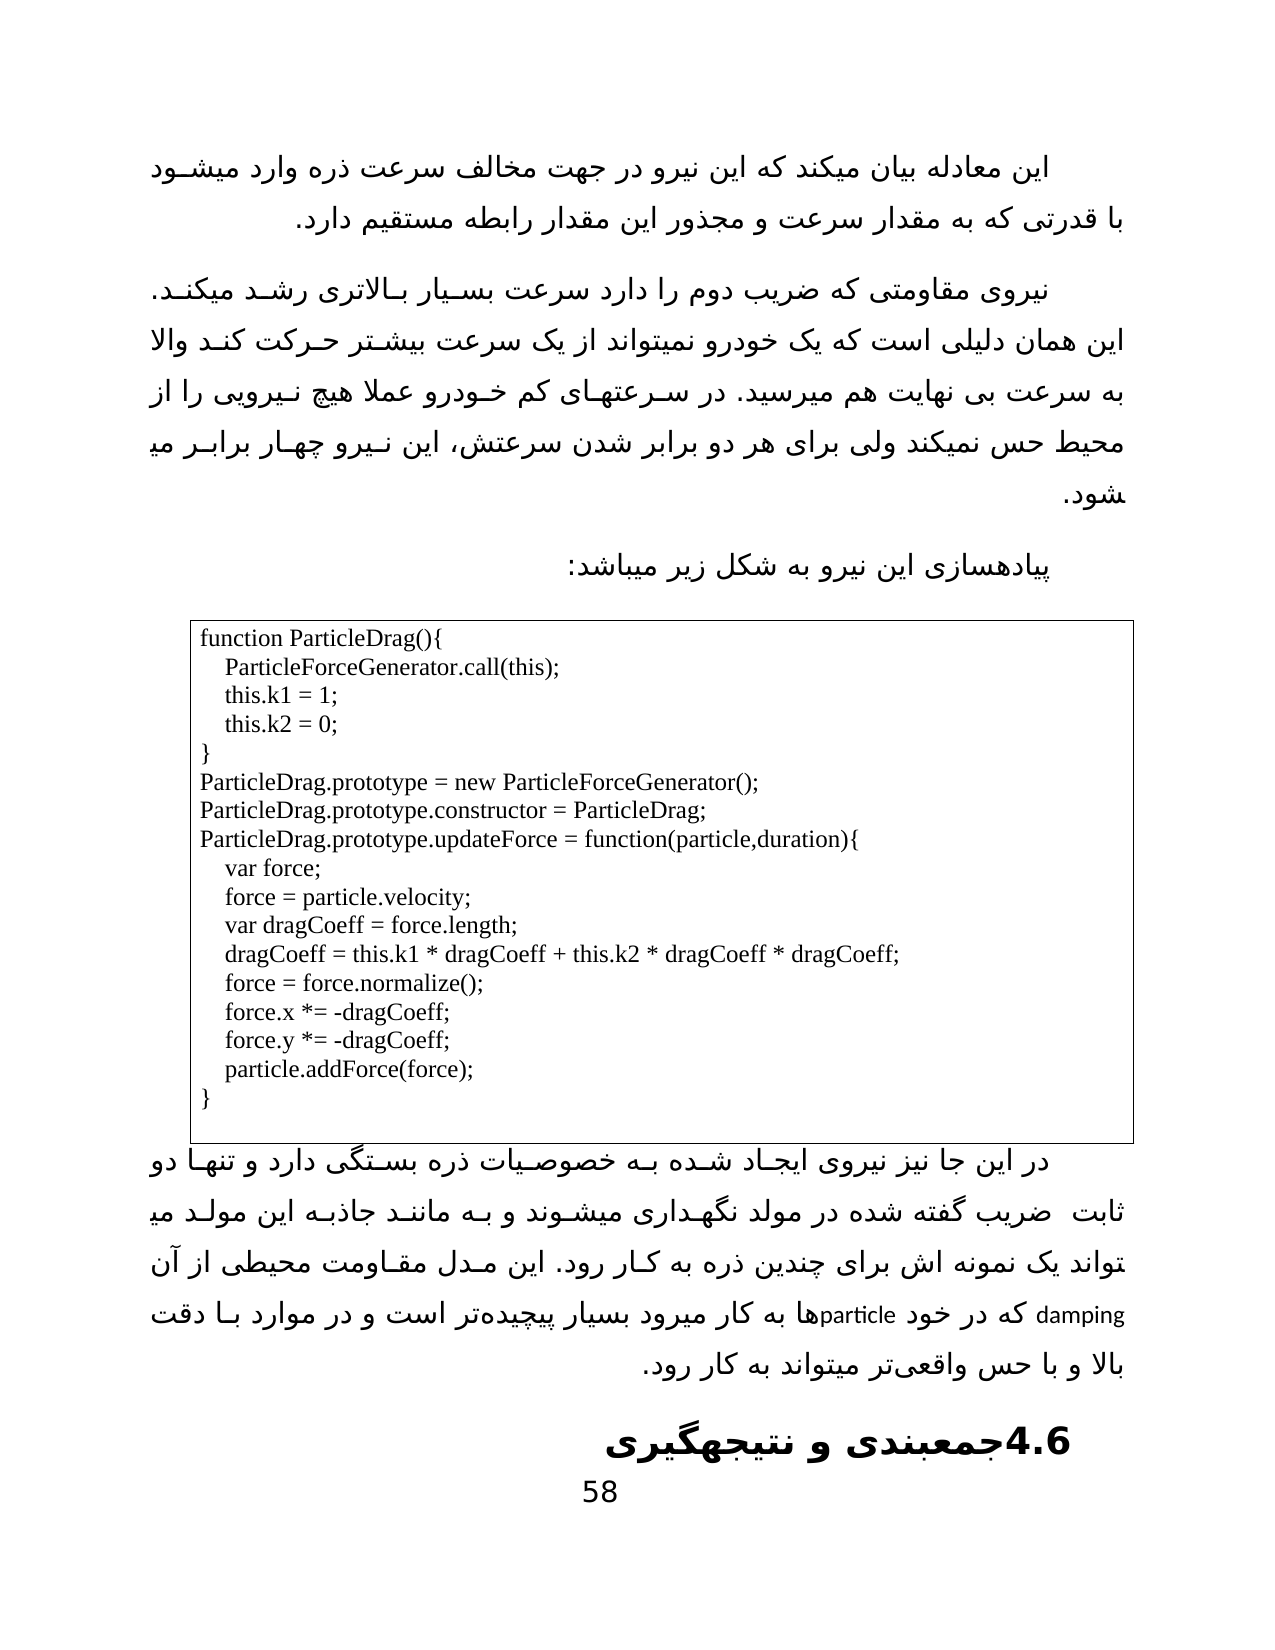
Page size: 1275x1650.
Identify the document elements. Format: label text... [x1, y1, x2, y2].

text نیروی مقاومتی که ضریب دوم را دارد سرعت بسیار بالاتری رشد می​کند. این همان دلیلی است که یک خودرو نمی​تواند از یک سرعت بیشتر حرکت کند والا به سرعت بی نهایت هم می​رسید. در سرعت​های کم خودرو عملا هیچ نیرویی را از محیط حس نمی​کند ولی برای هر دو برابر شدن سرعتش، این نیرو چهار برابر می​شود. [150, 273, 1125, 510]
text ParticleDrag.prototype.updateForce = function(particle,duration){ [191, 821, 1133, 850]
text force.x *= -dragCoeff; [191, 994, 1133, 1022]
text در این جا نیز نیروی ایجاد شده به خصوصیات ذره بستگی دارد و تنها دو ثابت ضریب گفته شده در مولد نگهداری می​شوند و به مانند جاذبه این مولد می​تواند یک نمونه اش برای چندین ذره به کار رود. این مدل مقاومت محیطی از آن damping که در خود particle​ها به کار می​رود بسیار پیچیده‌تر است و در موارد با دقت بالا و با حس واقعی‌تر می​تواند به کار رود. [150, 1144, 1125, 1381]
text } [191, 735, 1133, 764]
text پیاده​سازی این نیرو به شکل زیر می​باشد: [150, 548, 1125, 582]
text particle.addForce(force); [191, 1051, 1133, 1080]
text این معادله بیان می​کند که این نیرو در جهت مخالف سرعت ذره وارد می​شود با قدرتی که به مقدار سرعت و مجذور این مقدار رابطه مستقیم دارد. [150, 150, 1125, 235]
text ParticleForceGenerator.call(this); [191, 649, 1133, 677]
text force.y *= -dragCoeff; [191, 1022, 1133, 1051]
text ParticleDrag.prototype = new ParticleForceGenerator(); [191, 764, 1133, 792]
subtitle جمع​بندی و نتیجه​گیری [150, 1419, 1005, 1463]
text var force; [191, 850, 1133, 879]
text } [191, 1080, 1133, 1112]
text var dragCoeff = force.length; [191, 907, 1133, 936]
text function ParticleDrag(){ [191, 621, 1133, 649]
text force = force.normalize(); [191, 965, 1133, 994]
text dragCoeff = this.k1 * dragCoeff + this.k2 * dragCoeff * dragCoeff; [191, 936, 1133, 965]
text this.k1 = 1; [191, 677, 1133, 706]
text force = particle.velocity; [191, 879, 1133, 907]
text this.k2 = 0; [191, 706, 1133, 735]
text ParticleDrag.prototype.constructor = ParticleDrag; [191, 792, 1133, 821]
